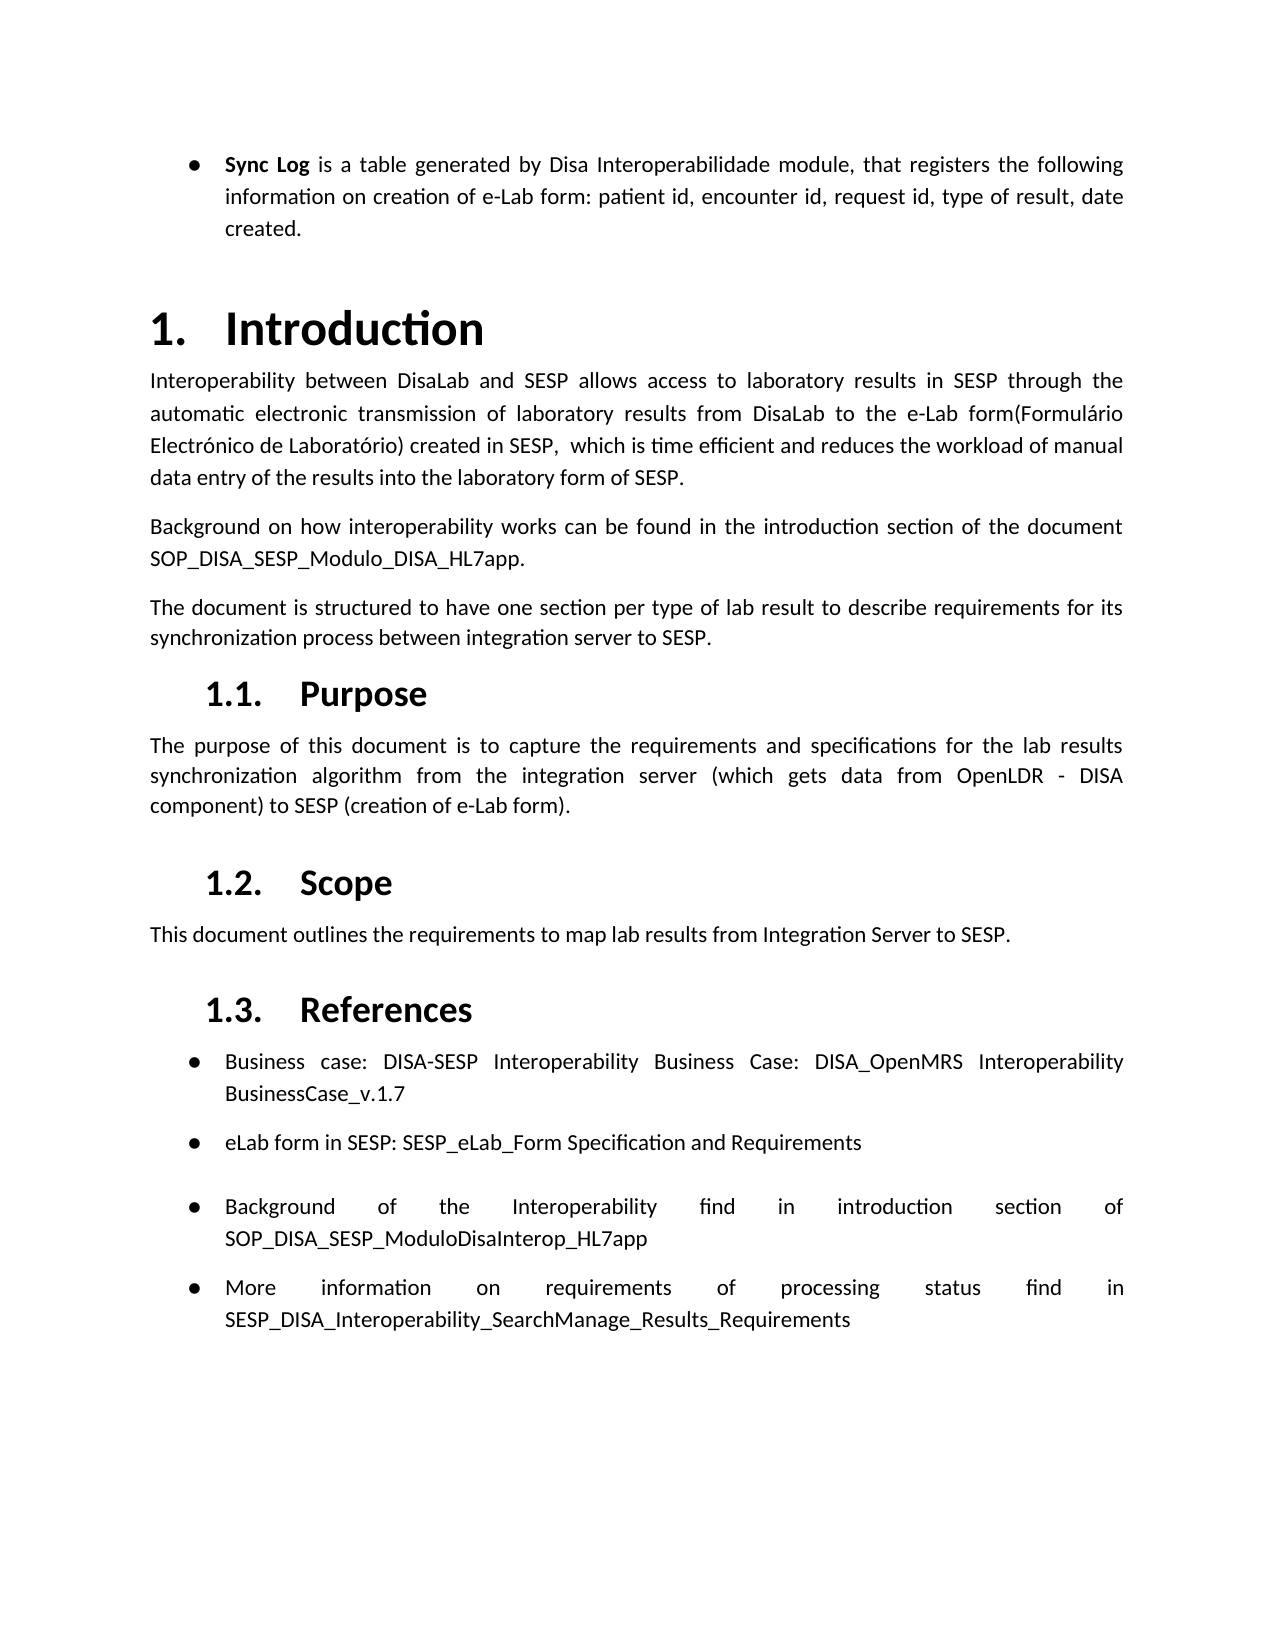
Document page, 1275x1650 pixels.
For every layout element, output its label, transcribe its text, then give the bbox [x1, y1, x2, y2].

list Background of the Interoperability find in introduction section of SOP_DISA_SESP_ModuloDisaInterop_HL7app [187, 1192, 1125, 1253]
list Business case: DISA-SESP Interoperability Business Case: DISA_OpenMRS Interoperability BusinessCase_v.1.7 [187, 1047, 1125, 1107]
subtitle Introduction [187, 297, 1125, 358]
text Background on how interoperability works can be found in the introduction section of the document SOP_DISA_SESP_Modulo_DISA_HL7app. [150, 512, 1125, 572]
subtitle Scope [262, 859, 1125, 905]
text This document outlines the requirements to map lab results from Integration Server to SESP. [150, 920, 1125, 948]
text The purpose of this document is to capture the requirements and specifications for the lab results synchronization algorithm from the integration server (which gets data from OpenLDR - DISA component) to SESP (creation of e-Lab form). [150, 731, 1125, 820]
subtitle Purpose [262, 670, 1125, 716]
text Interoperability between DisaLab and SESP allows access to laboratory results in SESP through the automatic electronic transmission of laboratory results from DisaLab to the e-Lab form(Formulário Electrónico de Laboratório) created in SESP, which is time efficient and reduces the workload of manual data entry of the results into the laboratory form of SESP. [150, 367, 1125, 491]
list More information on requirements of processing status find in SESP_DISA_Interoperability_SearchManage_Results_Requirements [187, 1273, 1125, 1334]
list Sync Log is a table generated by Disa Interoperabilidade module, that registers the following information on creation of e-Lab form: patient id, encounter id, request id, type of result, date created. [187, 150, 1125, 242]
list eLab form in SESP: SESP_eLab_Form Specification and Requirements [187, 1128, 1125, 1156]
text The document is structured to have one section per type of lab result to describe requirements for its synchronization process between integration server to SESP. [150, 593, 1125, 651]
subtitle References [262, 986, 1125, 1032]
